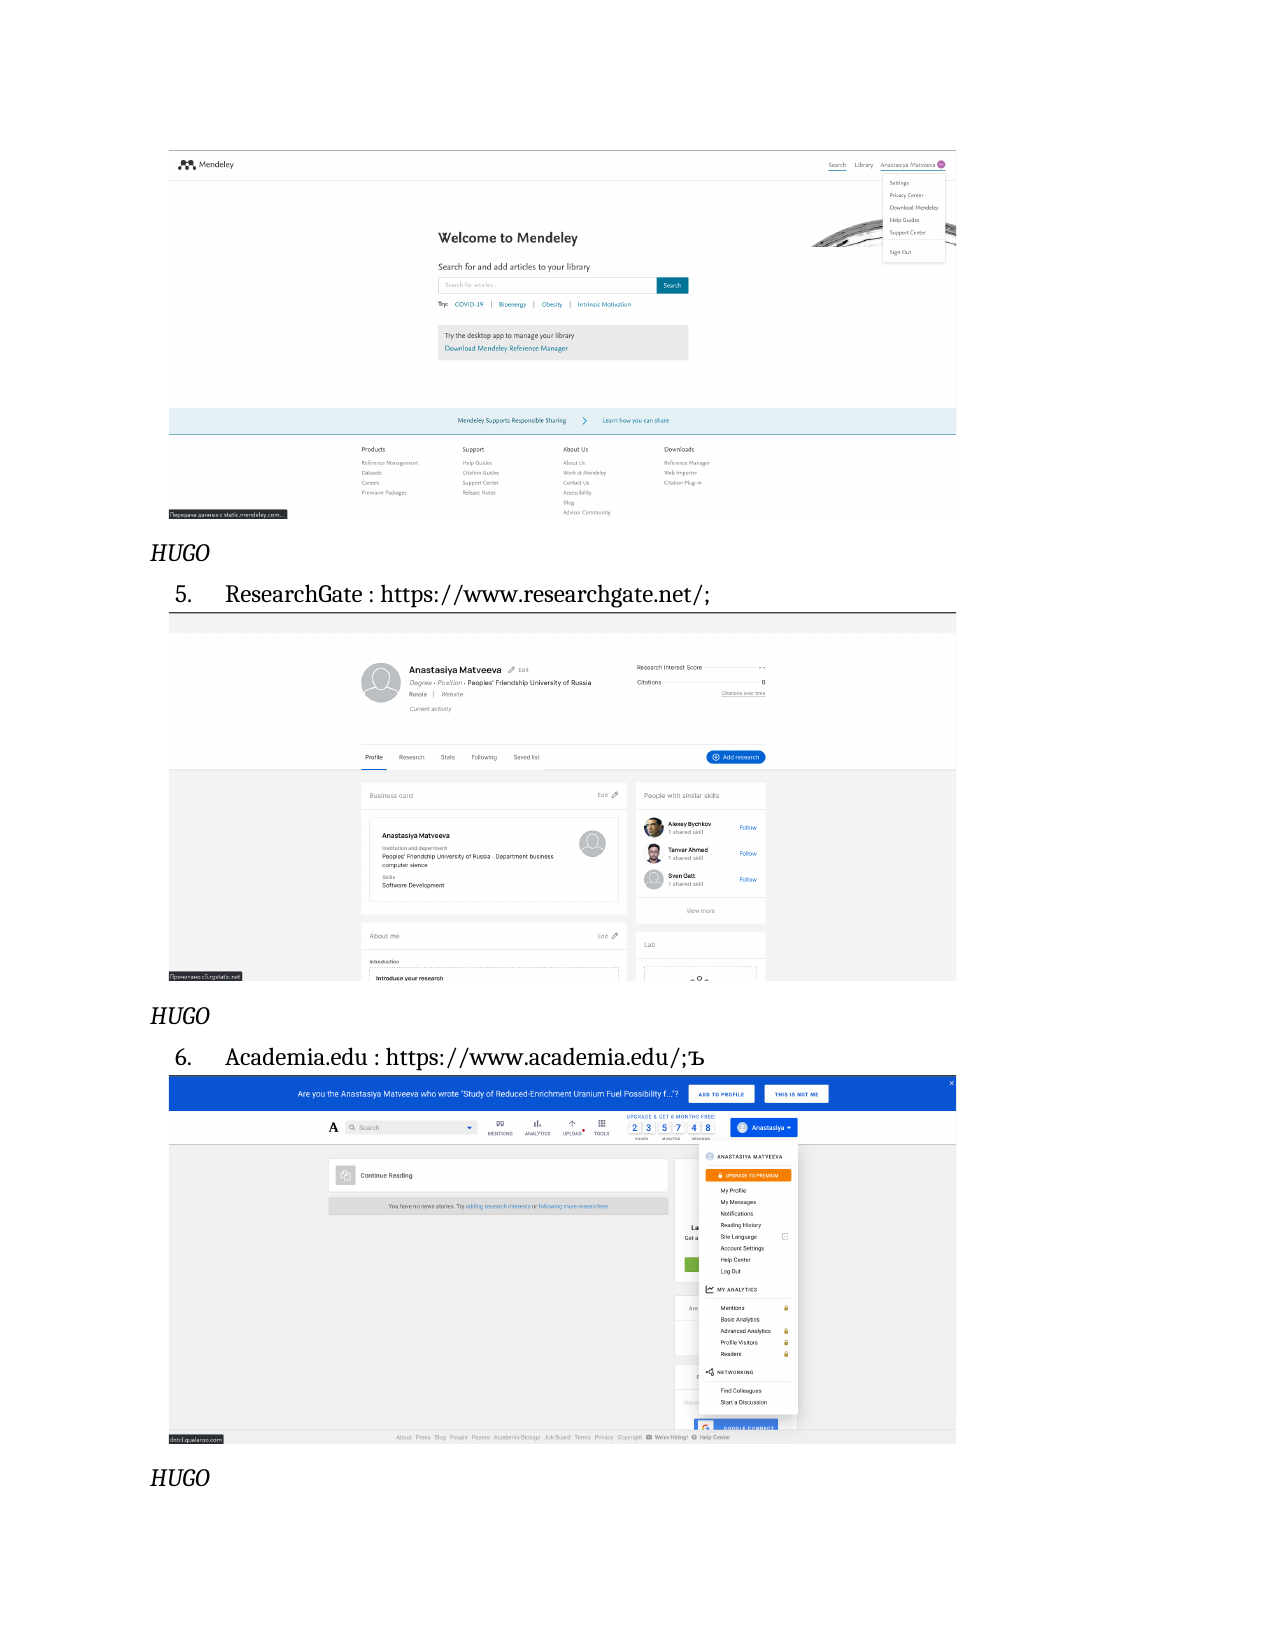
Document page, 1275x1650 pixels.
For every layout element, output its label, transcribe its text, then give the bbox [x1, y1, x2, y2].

list Academia.edu : https://www.academia.edu/;ъ [175, 1043, 1125, 1072]
list ResearchGate : https://www.researchgate.net/; [175, 580, 1125, 609]
picture [168, 612, 957, 981]
text HUGO [150, 1002, 1125, 1030]
text HUGO [150, 539, 1125, 568]
picture [168, 1075, 957, 1444]
picture [168, 150, 957, 519]
text HUGO [150, 1464, 1125, 1493]
